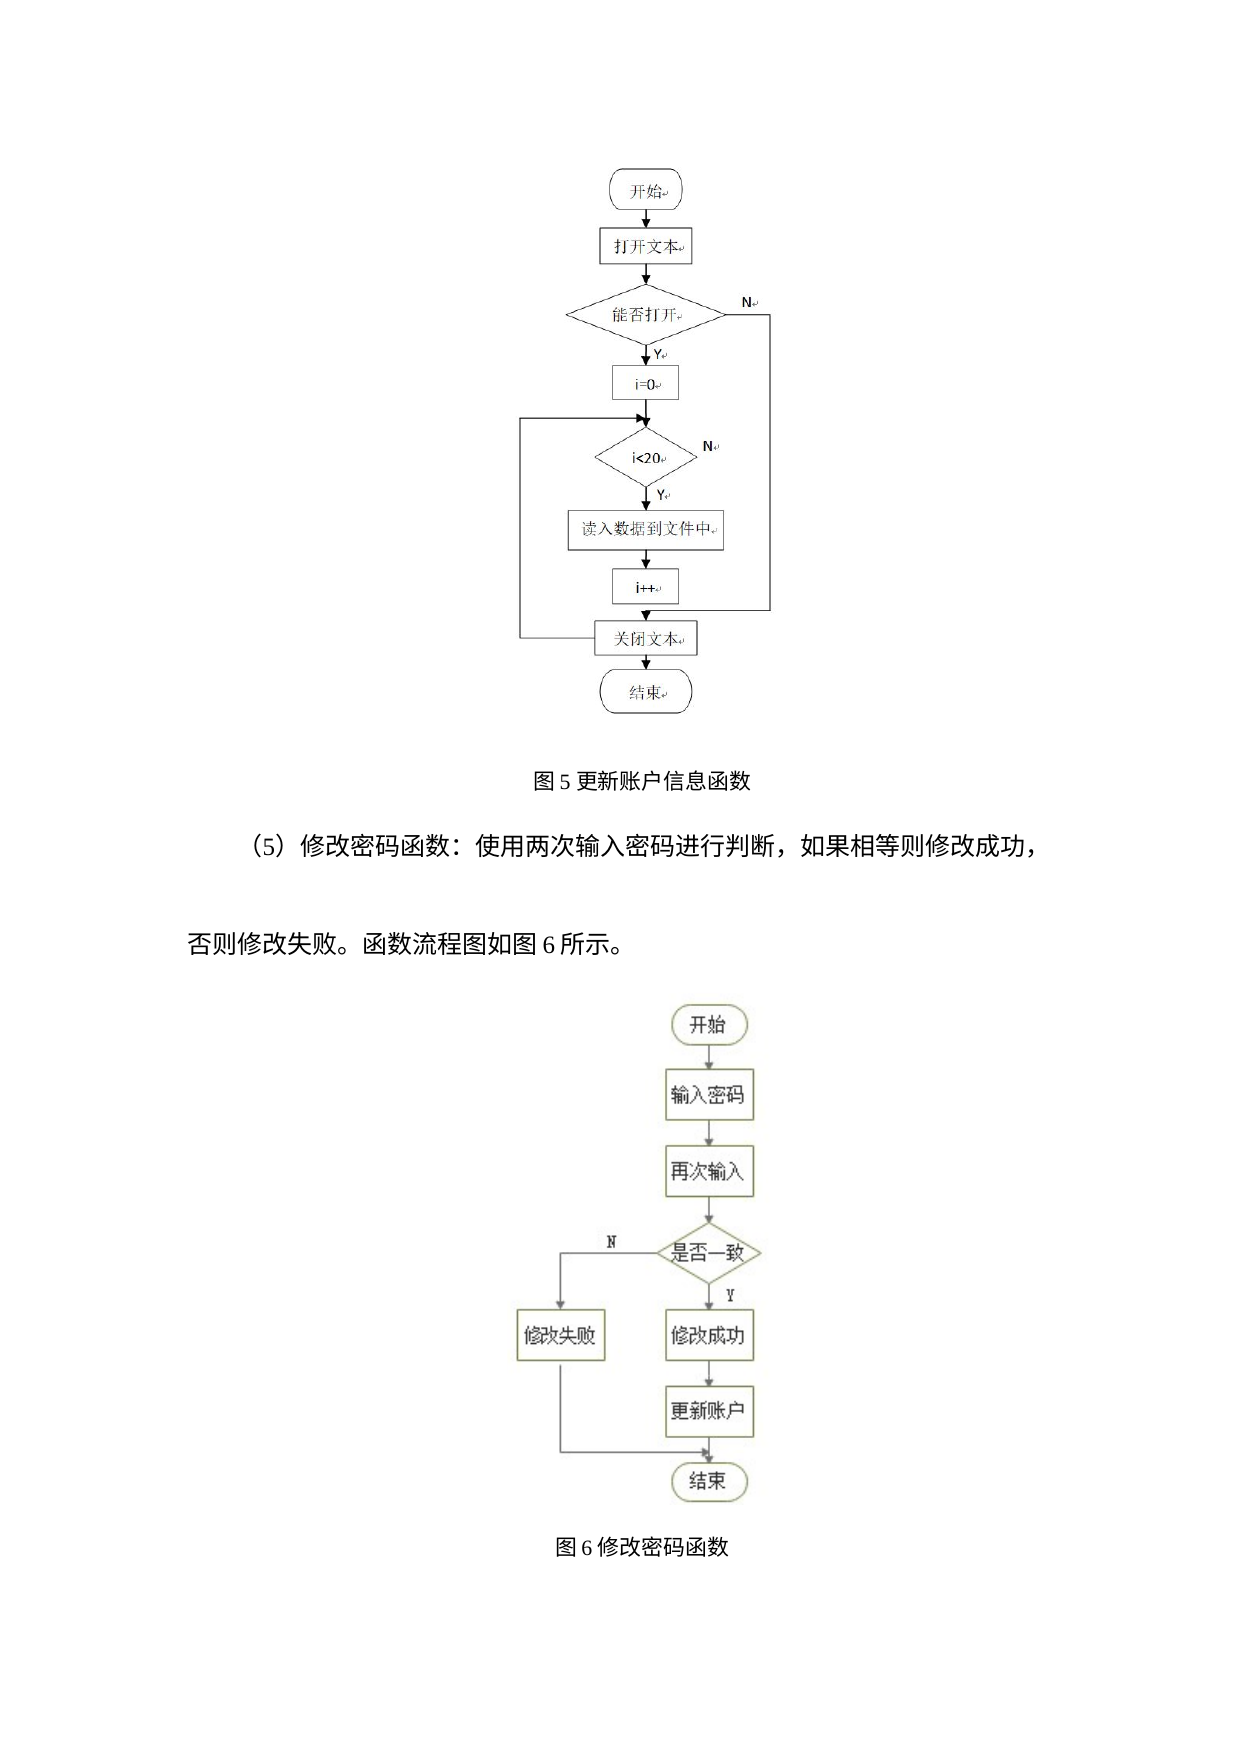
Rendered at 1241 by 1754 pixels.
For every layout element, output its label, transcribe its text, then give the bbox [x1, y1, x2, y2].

text （5）修改密码函数：使用两次输入密码进行判断，如果相等则修改成功，否则修改失败。函数流程图如图6所示。 [187, 812, 1053, 975]
picture [477, 162, 814, 746]
text 图6 修改密码函数 [187, 1530, 1053, 1562]
picture [506, 992, 784, 1505]
text 图5 更新账户信息函数 [187, 764, 1053, 796]
